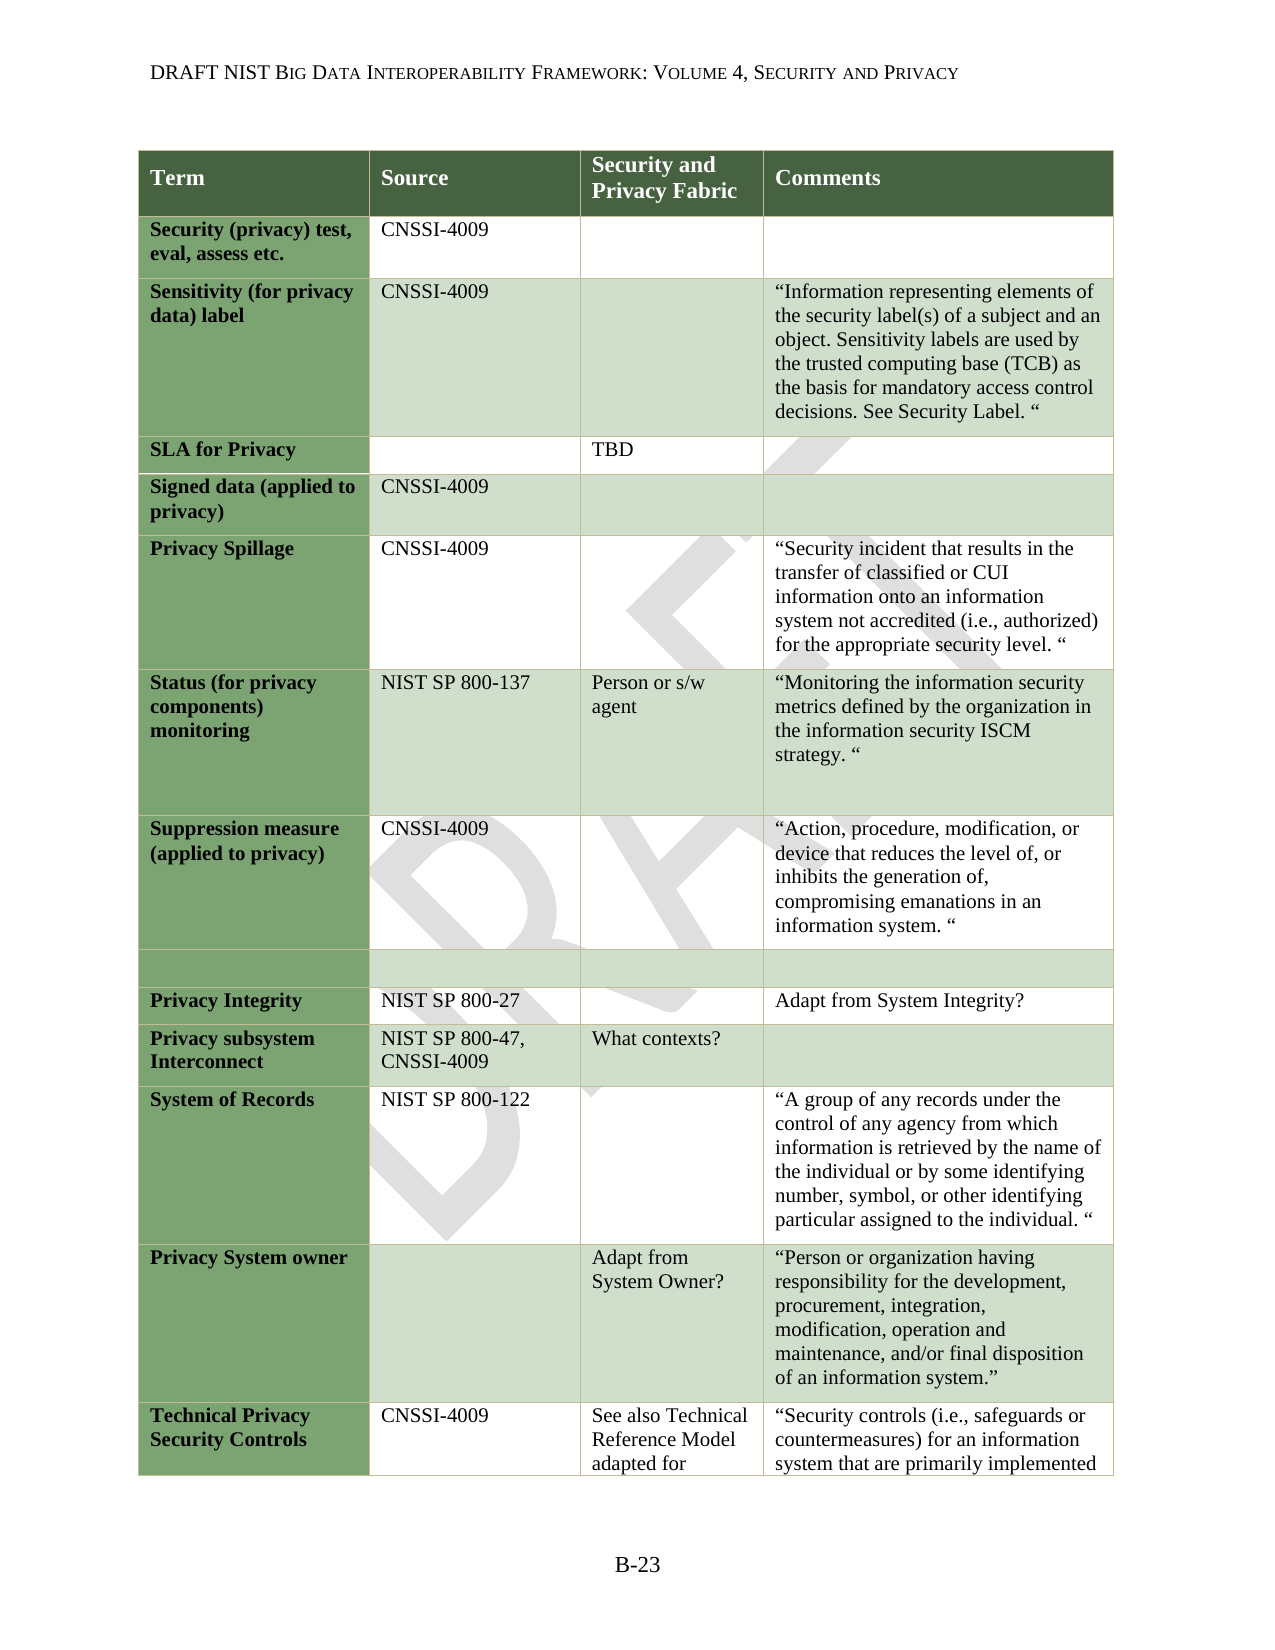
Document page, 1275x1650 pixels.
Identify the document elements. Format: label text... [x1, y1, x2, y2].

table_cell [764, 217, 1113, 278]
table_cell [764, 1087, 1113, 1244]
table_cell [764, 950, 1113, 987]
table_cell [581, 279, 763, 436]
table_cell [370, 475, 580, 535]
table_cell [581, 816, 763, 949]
table_header Term [139, 151, 369, 216]
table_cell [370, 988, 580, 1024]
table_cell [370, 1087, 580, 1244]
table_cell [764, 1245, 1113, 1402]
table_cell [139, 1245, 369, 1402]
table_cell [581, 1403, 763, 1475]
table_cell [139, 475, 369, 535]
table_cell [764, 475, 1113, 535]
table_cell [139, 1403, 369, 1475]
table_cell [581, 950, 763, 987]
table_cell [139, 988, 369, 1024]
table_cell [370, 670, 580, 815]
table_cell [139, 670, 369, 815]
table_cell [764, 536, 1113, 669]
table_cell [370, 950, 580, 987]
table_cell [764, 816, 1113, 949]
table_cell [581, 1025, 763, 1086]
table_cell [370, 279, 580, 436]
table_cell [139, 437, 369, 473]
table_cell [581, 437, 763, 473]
table_header Security and Privacy Fabric [581, 151, 763, 216]
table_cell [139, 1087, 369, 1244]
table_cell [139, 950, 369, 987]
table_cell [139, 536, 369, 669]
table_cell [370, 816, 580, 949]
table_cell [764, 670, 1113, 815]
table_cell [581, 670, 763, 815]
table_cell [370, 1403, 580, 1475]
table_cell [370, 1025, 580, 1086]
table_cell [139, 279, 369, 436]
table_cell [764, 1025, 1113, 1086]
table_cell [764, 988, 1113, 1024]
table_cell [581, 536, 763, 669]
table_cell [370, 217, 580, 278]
table_header Source [370, 151, 580, 216]
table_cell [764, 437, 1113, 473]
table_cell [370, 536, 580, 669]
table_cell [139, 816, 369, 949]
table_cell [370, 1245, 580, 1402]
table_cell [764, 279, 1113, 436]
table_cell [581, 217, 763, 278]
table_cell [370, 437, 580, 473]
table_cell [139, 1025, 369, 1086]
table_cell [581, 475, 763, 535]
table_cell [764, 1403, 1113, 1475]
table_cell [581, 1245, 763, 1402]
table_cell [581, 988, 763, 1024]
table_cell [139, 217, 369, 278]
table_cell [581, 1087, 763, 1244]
table_header Comments [764, 151, 1113, 216]
